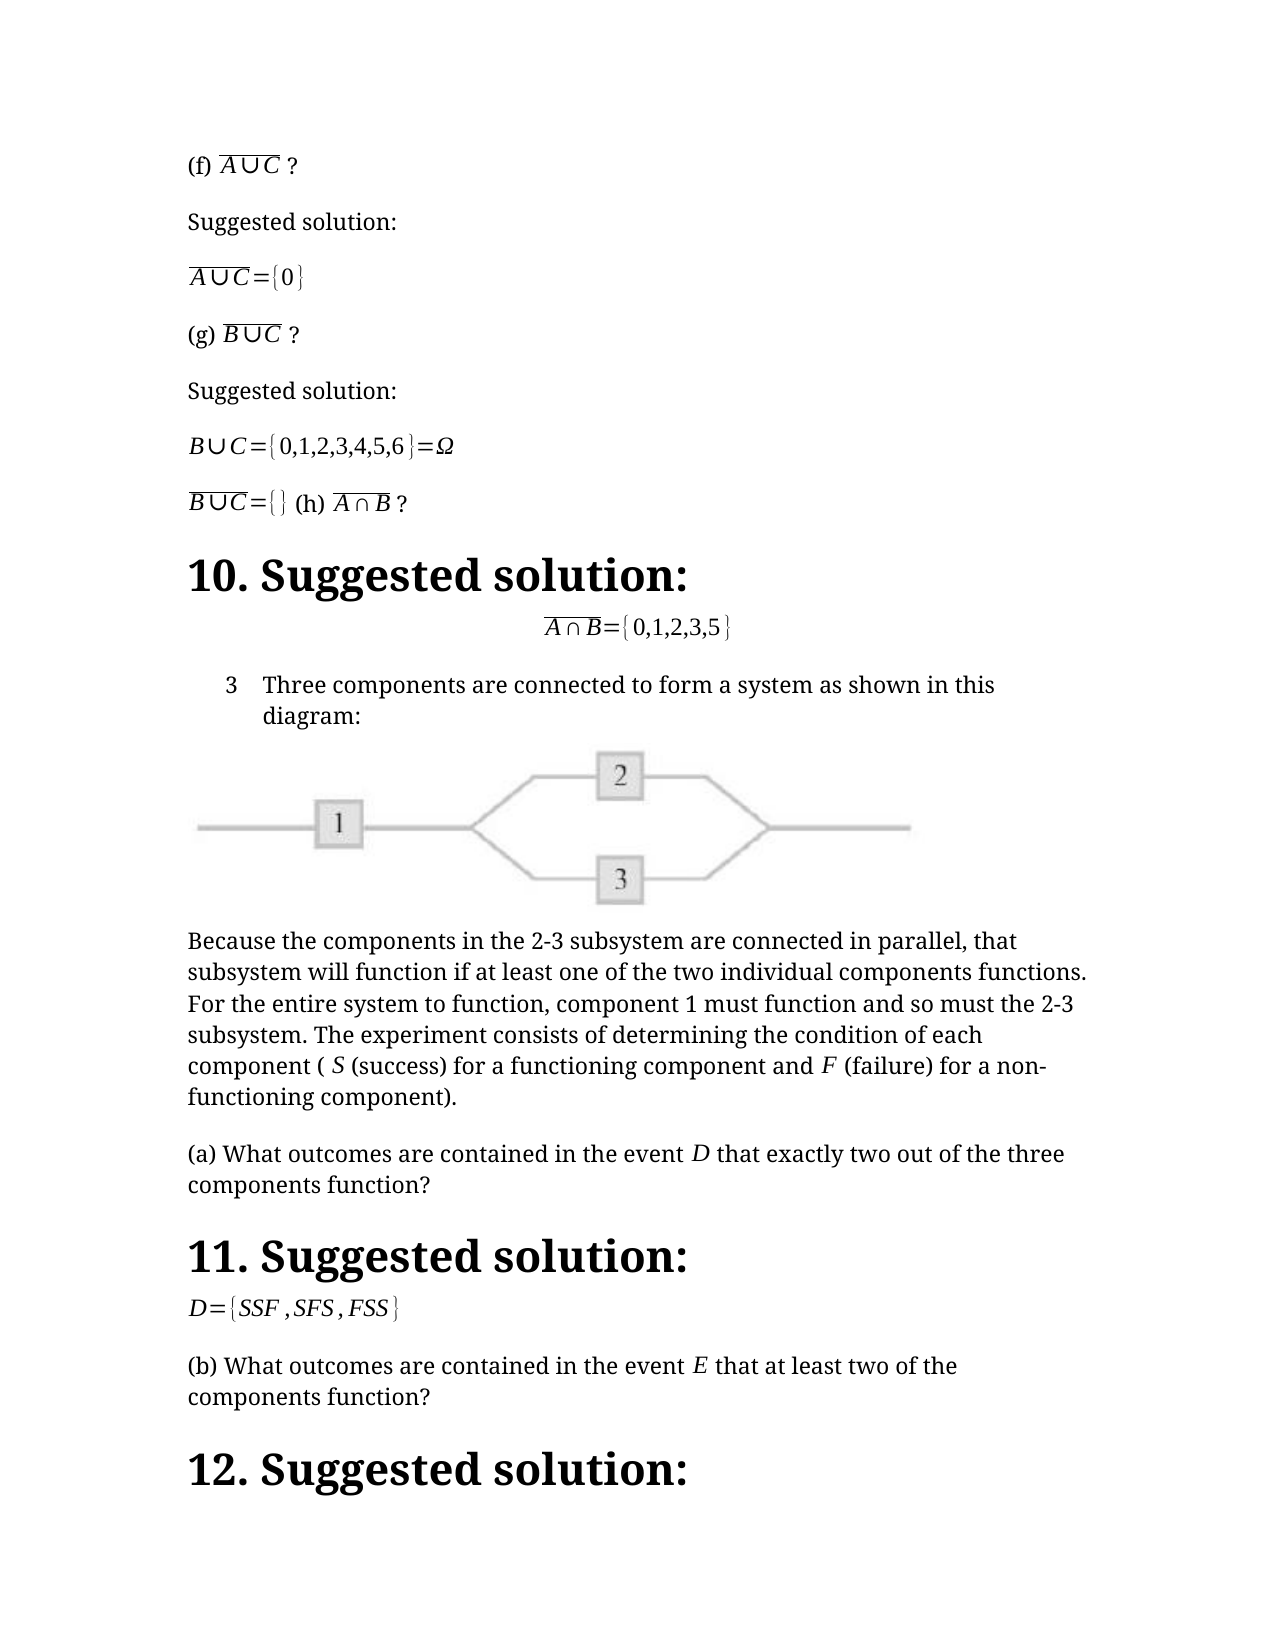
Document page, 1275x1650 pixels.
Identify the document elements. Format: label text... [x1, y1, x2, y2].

text (h) ? [187, 487, 1087, 519]
text Suggested solution: [187, 375, 1087, 406]
text (f) ? [187, 150, 1087, 181]
text 10. Suggested solution: [187, 556, 1087, 600]
picture [187, 743, 926, 913]
text (a) What outcomes are contained in the event that exactly two out of the three components function? [187, 1137, 1087, 1200]
list Three components are connected to form a system as shown in this diagram: [225, 669, 1087, 731]
text (g) ? [187, 319, 1087, 350]
text 12. Suggested solution: [187, 1450, 1087, 1494]
text (b) What outcomes are contained in the event that at least two of the components function? [187, 1350, 1087, 1412]
text Suggested solution: [187, 206, 1087, 237]
text 11. Suggested solution: [187, 1237, 1087, 1281]
text Because the components in the 2-3 subsystem are connected in parallel, that subsystem will function if at least one of the two individual components functions. For the entire system to function, component 1 must function and so must the 2-3 subsystem. The experiment consists of determining the condition of each component ( (success) for a functioning component and (failure) for a non-functioning component). [187, 925, 1087, 1112]
